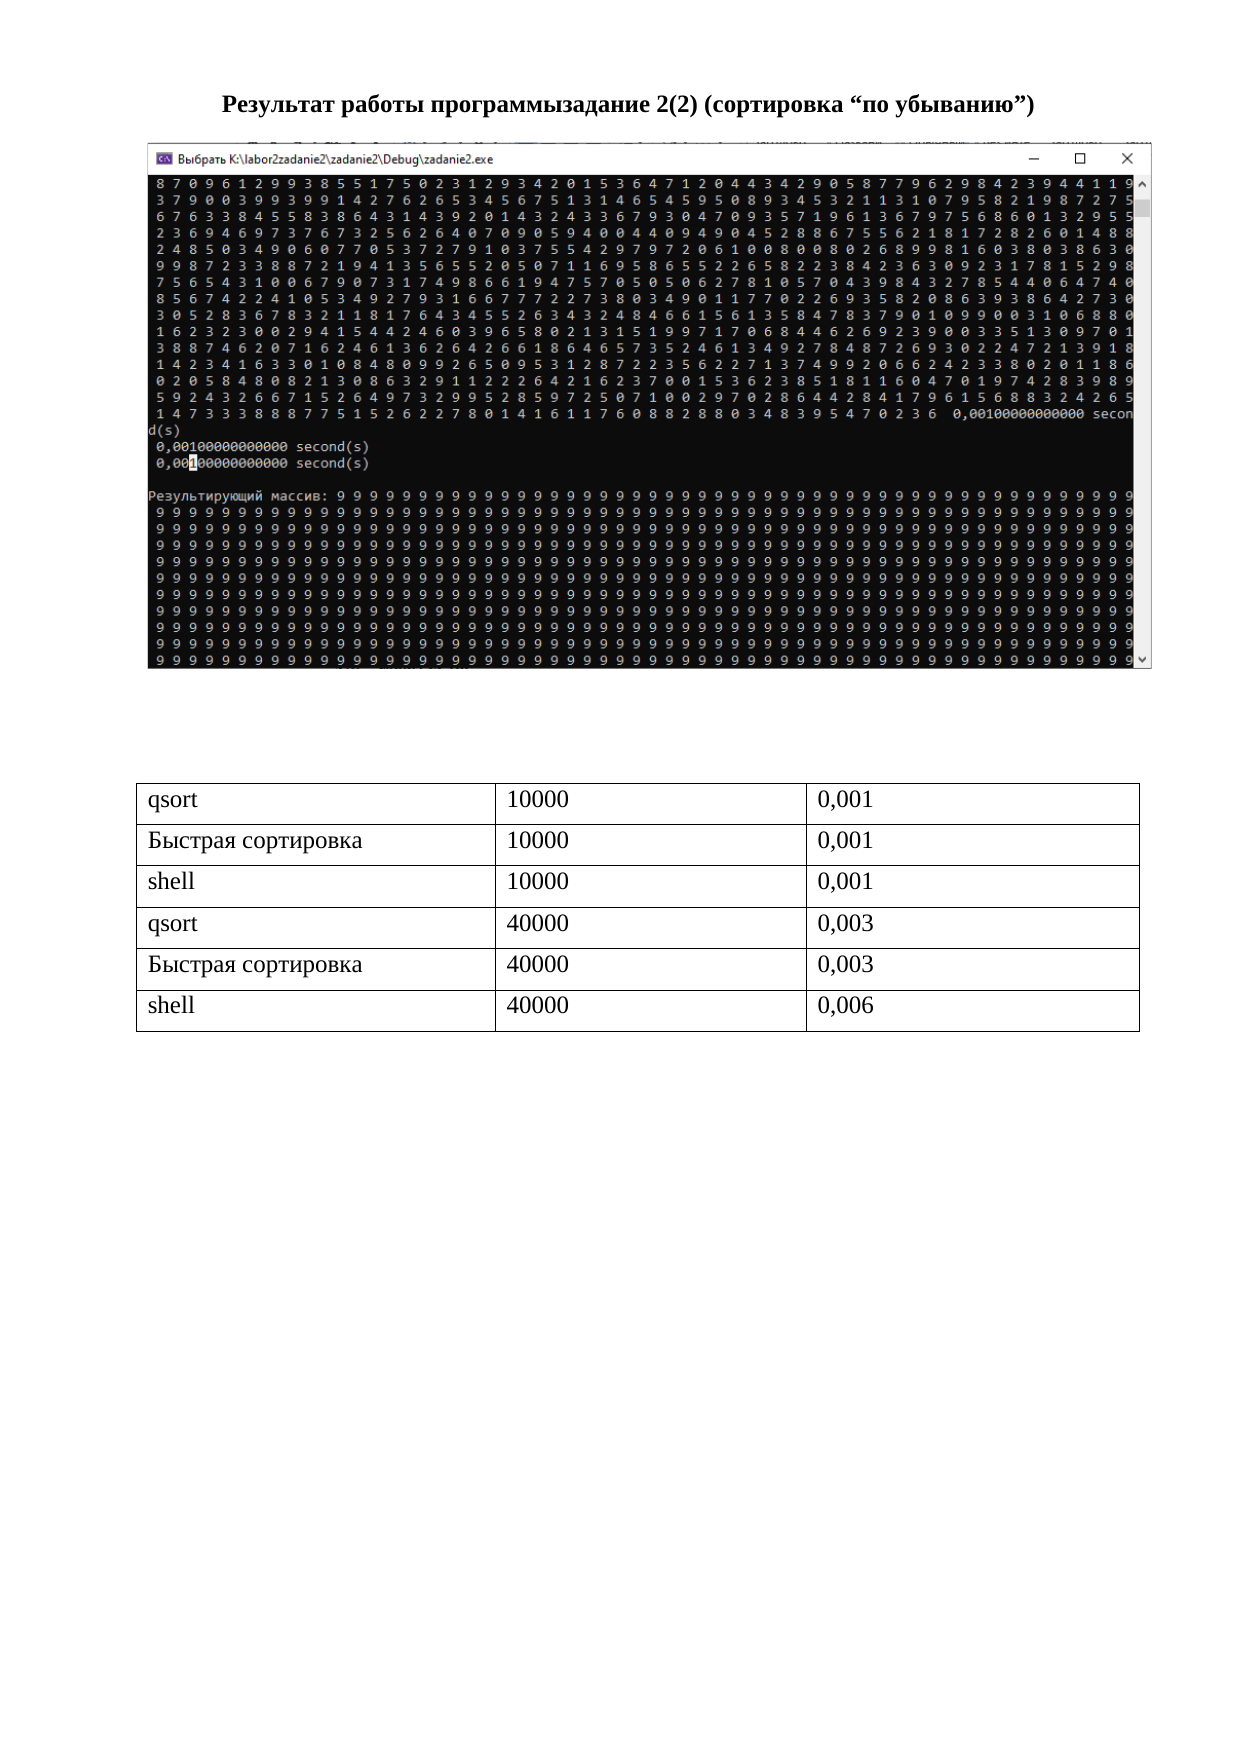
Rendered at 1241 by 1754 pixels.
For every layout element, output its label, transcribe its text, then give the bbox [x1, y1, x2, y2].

table_cell 10000 [496, 825, 806, 865]
table_cell 40000 [496, 991, 806, 1031]
table_cell 0,006 [807, 991, 1139, 1031]
table_header qsort [137, 784, 495, 824]
table_cell Быстрая сортировка [137, 825, 495, 865]
table_cell 0,003 [807, 908, 1139, 948]
table_header 10000 [496, 784, 806, 824]
table_cell 0,001 [807, 825, 1139, 865]
subtitle Результат работы программызадание 2(2) (сортировка “по убыванию”) [222, 89, 1078, 117]
table_cell qsort [137, 908, 495, 948]
table_cell Быстрая сортировка [137, 949, 495, 989]
table_cell shell [137, 866, 495, 907]
table_cell 0,001 [807, 866, 1139, 907]
table_header 0,001 [807, 784, 1139, 824]
table_cell shell [137, 991, 495, 1031]
table_cell 40000 [496, 949, 806, 989]
table_cell 40000 [496, 908, 806, 948]
table_cell 0,003 [807, 949, 1139, 989]
table_cell 10000 [496, 866, 806, 907]
picture [147, 142, 1152, 669]
